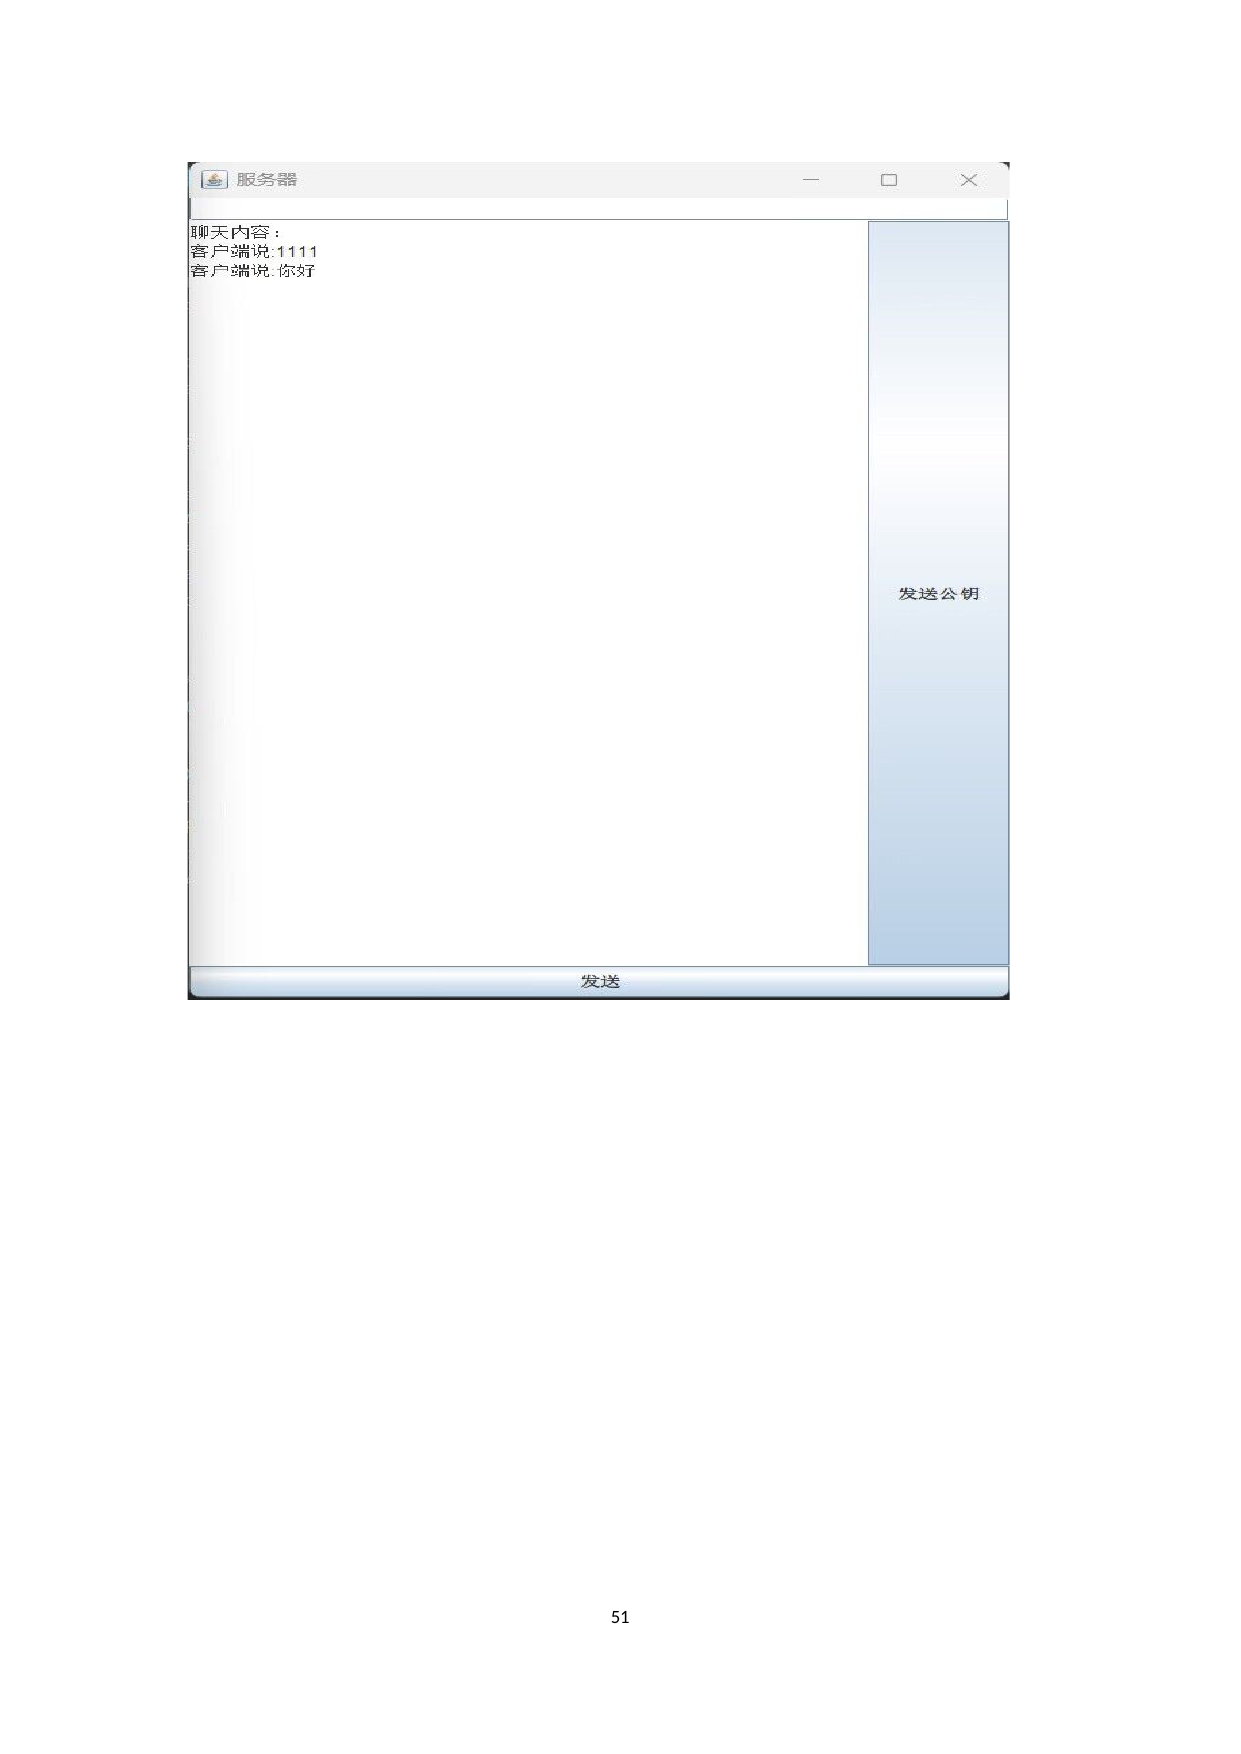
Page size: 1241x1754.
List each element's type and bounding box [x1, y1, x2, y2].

picture [187, 162, 1010, 1000]
